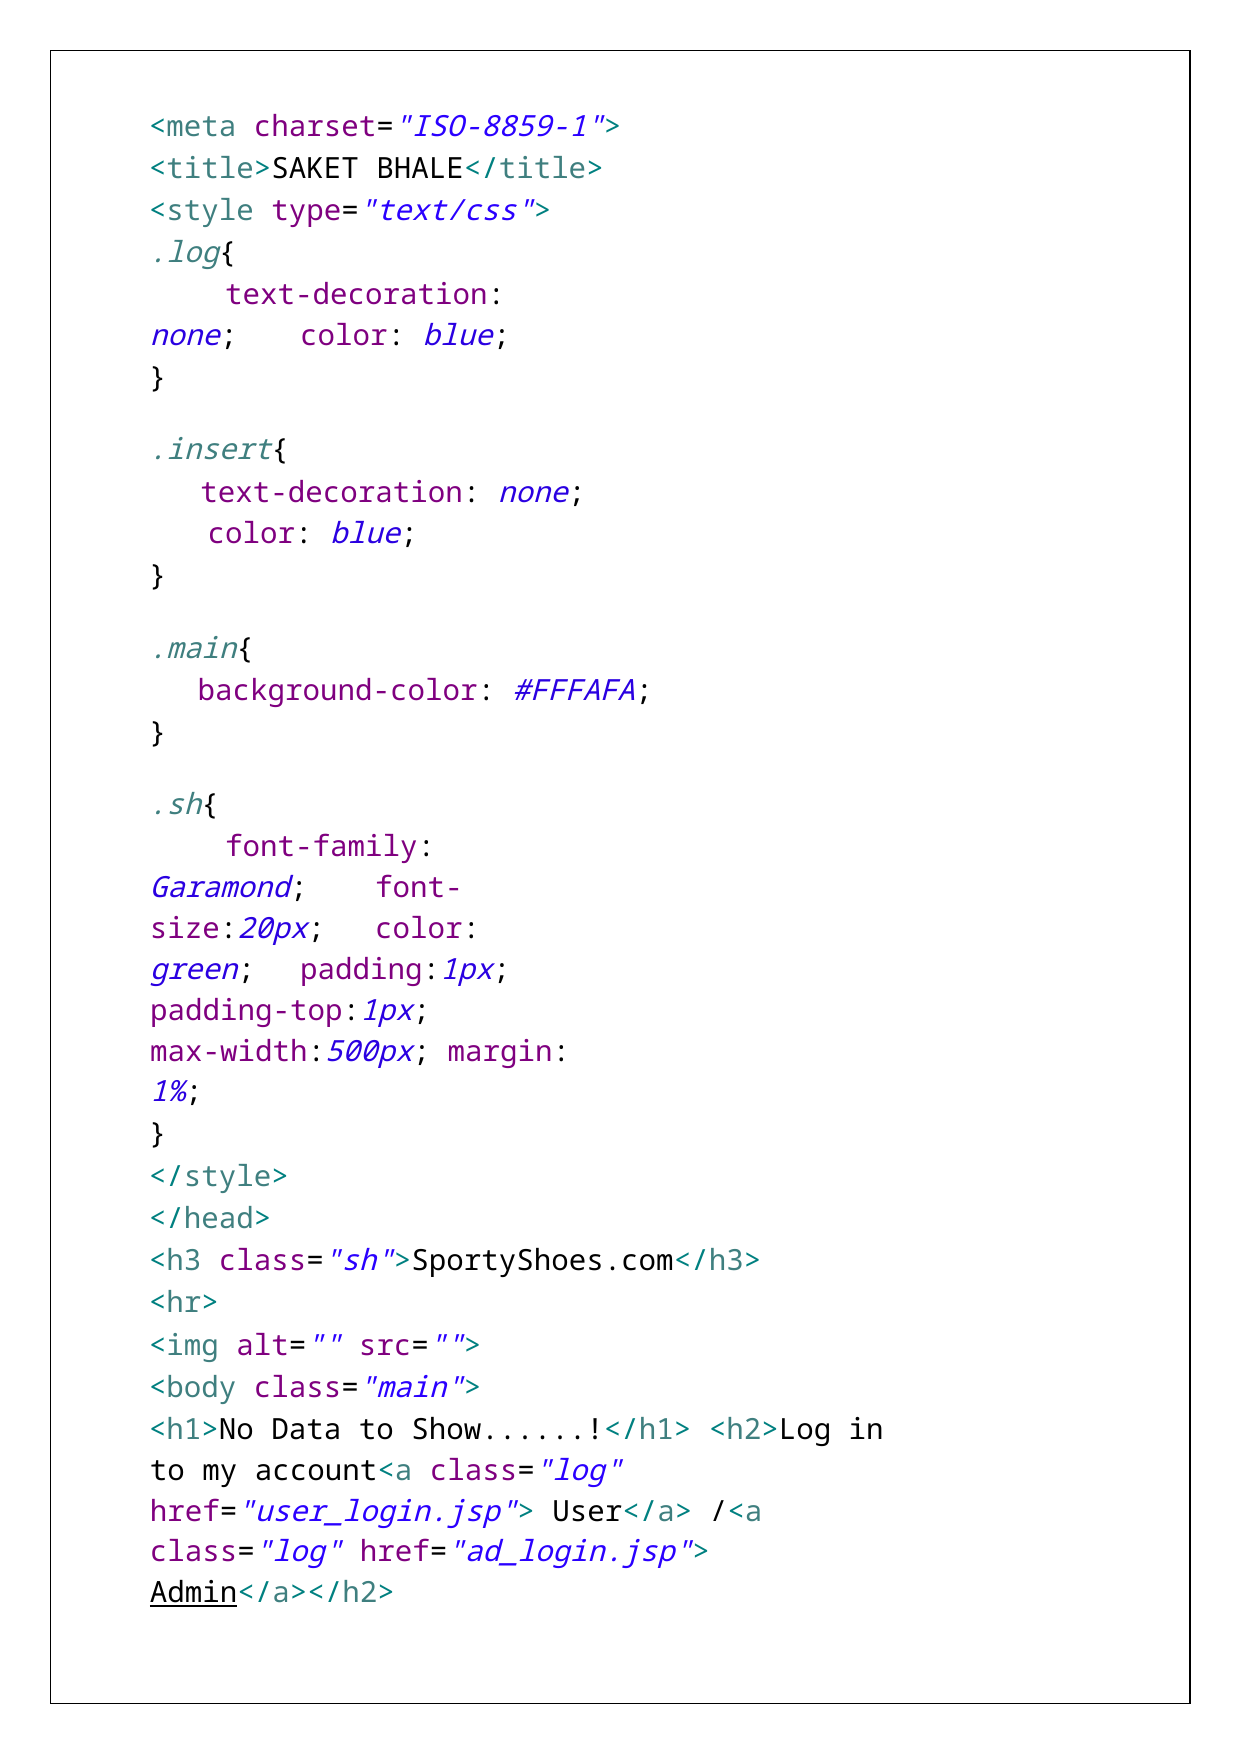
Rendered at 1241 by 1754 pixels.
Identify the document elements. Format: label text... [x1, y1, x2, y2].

text .sh{ [148, 783, 615, 823]
text <meta charset="ISO-8859-1"> [148, 105, 1080, 145]
text </head> [148, 1197, 1027, 1237]
text .main{ [148, 627, 615, 667]
text .insert{ [148, 429, 615, 468]
text } [148, 711, 1080, 751]
text <body class="main"> [148, 1366, 1080, 1406]
text <h1>No Data to Show......!</h1> <h2>Log in to my account<a class="log" href="user_login.jsp"> User</a> /<a class="log" href="ad_login.jsp"> Admin</a></h2> [148, 1408, 904, 1611]
text } [148, 356, 1080, 396]
text } [148, 1112, 1080, 1152]
text color: blue; [148, 513, 1080, 552]
text <h3 class="sh">SportyShoes.com</h3> [148, 1239, 1080, 1279]
text </style> [148, 1155, 1027, 1194]
text text-decoration: none; [148, 471, 1080, 511]
text <hr> [148, 1282, 1080, 1321]
text text-decoration: none; color: blue; [148, 273, 579, 354]
text <style type="text/css"> [148, 189, 1080, 229]
text background-color: #FFFAFA; [148, 669, 1080, 709]
text .log{ [148, 231, 615, 271]
text } [148, 554, 1080, 594]
text <img alt="" src=""> [148, 1324, 579, 1364]
text font-family: Garamond; font-size:20px; color: green; padding:1px; padding-top:1px; max-width:500px; margin: 1%; [148, 826, 579, 1110]
text <title>SAKET BHALE</title> [148, 147, 1080, 187]
